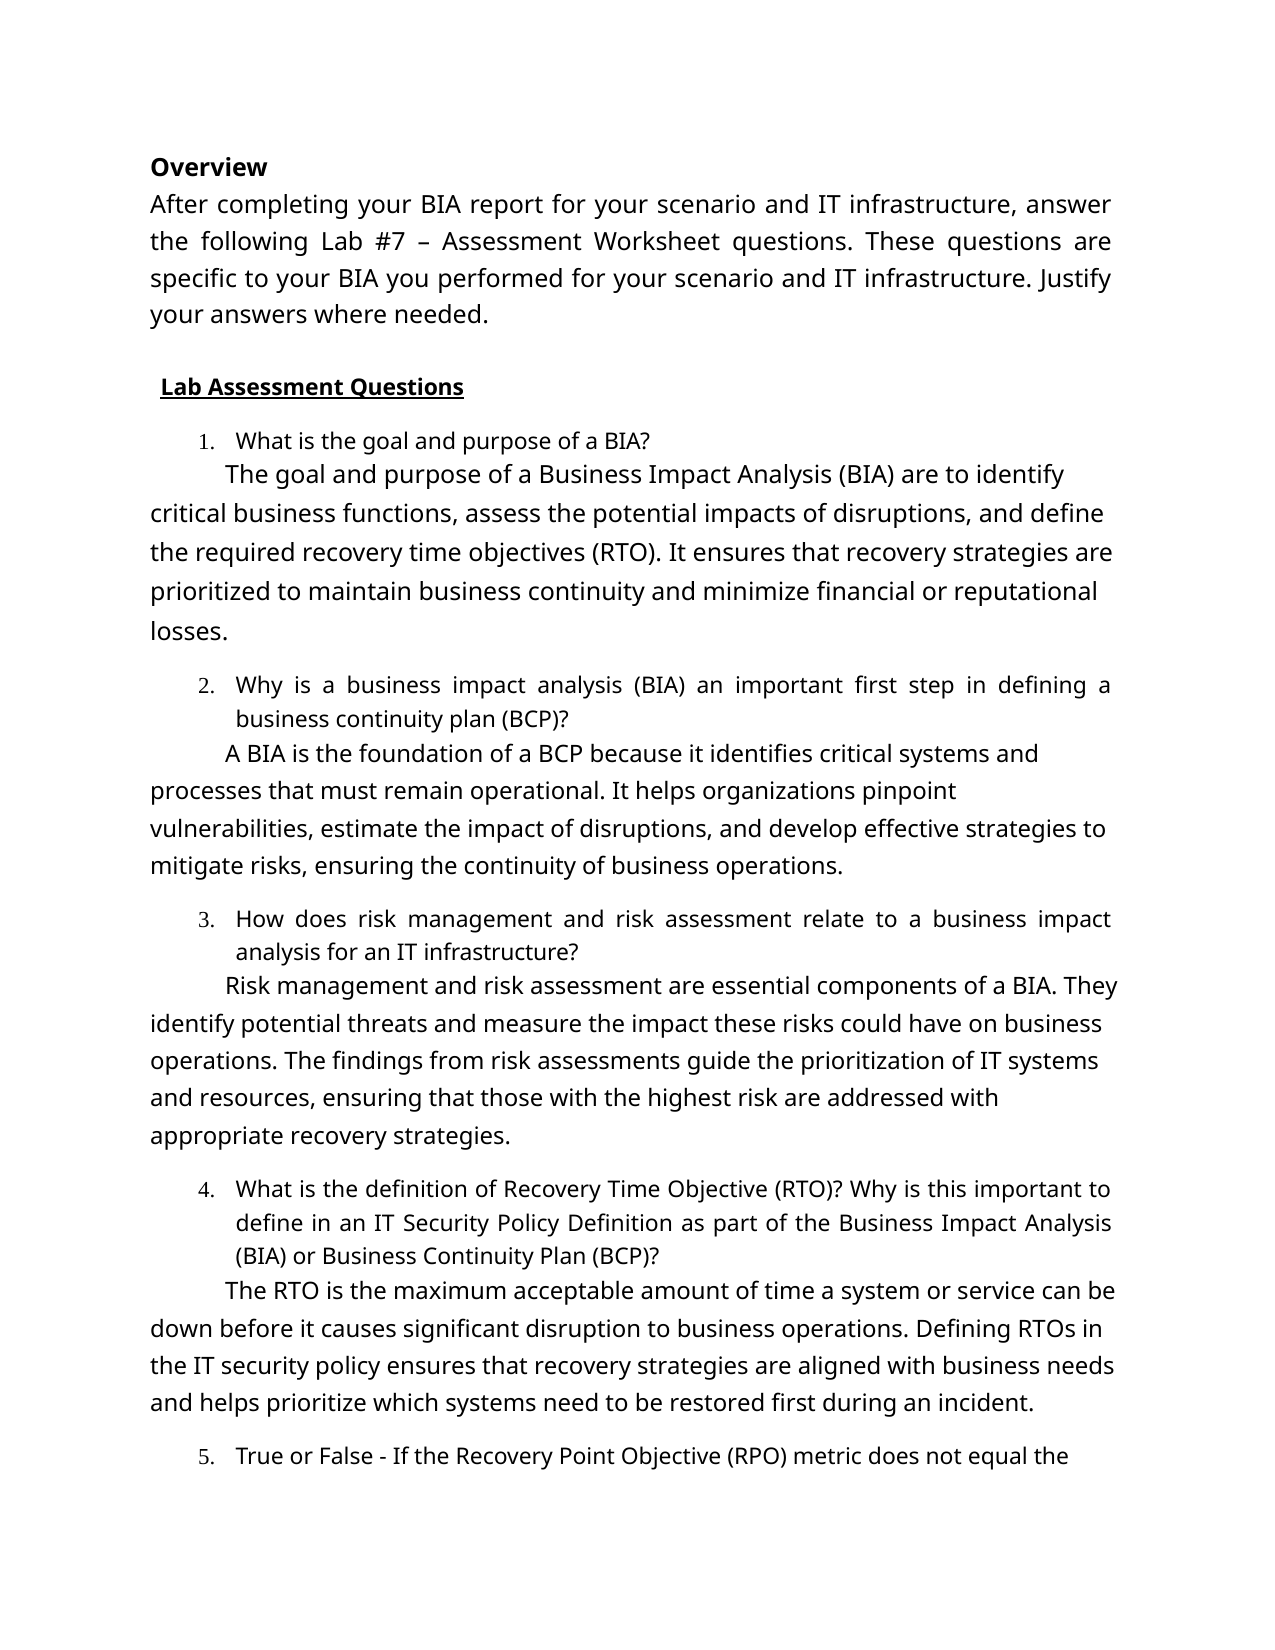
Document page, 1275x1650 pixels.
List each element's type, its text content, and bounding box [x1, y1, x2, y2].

text The goal and purpose of a Business Impact Analysis (BIA) are to identify critical business functions, assess the potential impacts of disruptions, and define the required recovery time objectives (RTO). It ensures that recovery strategies are prioritized to maintain business continuity and minimize financial or reputational losses. [150, 457, 1125, 647]
list How does risk management and risk assessment relate to a business impact analysis for an IT infrastructure? [198, 903, 1112, 967]
text Lab Assessment Questions [160, 371, 1125, 402]
list What is the definition of Recovery Time Objective (RTO)? Why is this important to define in an IT Security Policy Definition as part of the Business Impact Analysis (BIA) or Business Continuity Plan (BCP)? [198, 1173, 1113, 1271]
text A BIA is the foundation of a BCP because it identifies critical systems and processes that must remain operational. It helps organizations pinpoint vulnerabilities, estimate the impact of disruptions, and develop effective strategies to mitigate risks, ensuring the continuity of business operations. [150, 737, 1125, 881]
text Risk management and risk assessment are essential components of a BIA. They identify potential threats and measure the impact these risks could have on business operations. The findings from risk assessments guide the prioritization of IT systems and resources, ensuring that those with the highest risk are addressed with appropriate recovery strategies. [150, 969, 1125, 1151]
text The RTO is the maximum acceptable amount of time a system or service can be down before it causes significant disruption to business operations. Defining RTOs in the IT security policy ensures that recovery strategies are aligned with business needs and helps prioritize which systems need to be restored first during an incident. [150, 1274, 1125, 1419]
text After completing your BIA report for your scenario and IT infrastructure, answer the following Lab #7 – Assessment Worksheet questions. These questions are specific to your BIA you performed for your scenario and IT infrastructure. Justify your answers where needed. [150, 187, 1113, 331]
list What is the goal and purpose of a BIA? [198, 425, 1125, 457]
text Overview [150, 150, 1113, 184]
list Why is a business impact analysis (BIA) an important first step in defining a business continuity plan (BCP)? [198, 669, 1112, 734]
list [198, 1440, 1113, 1471]
